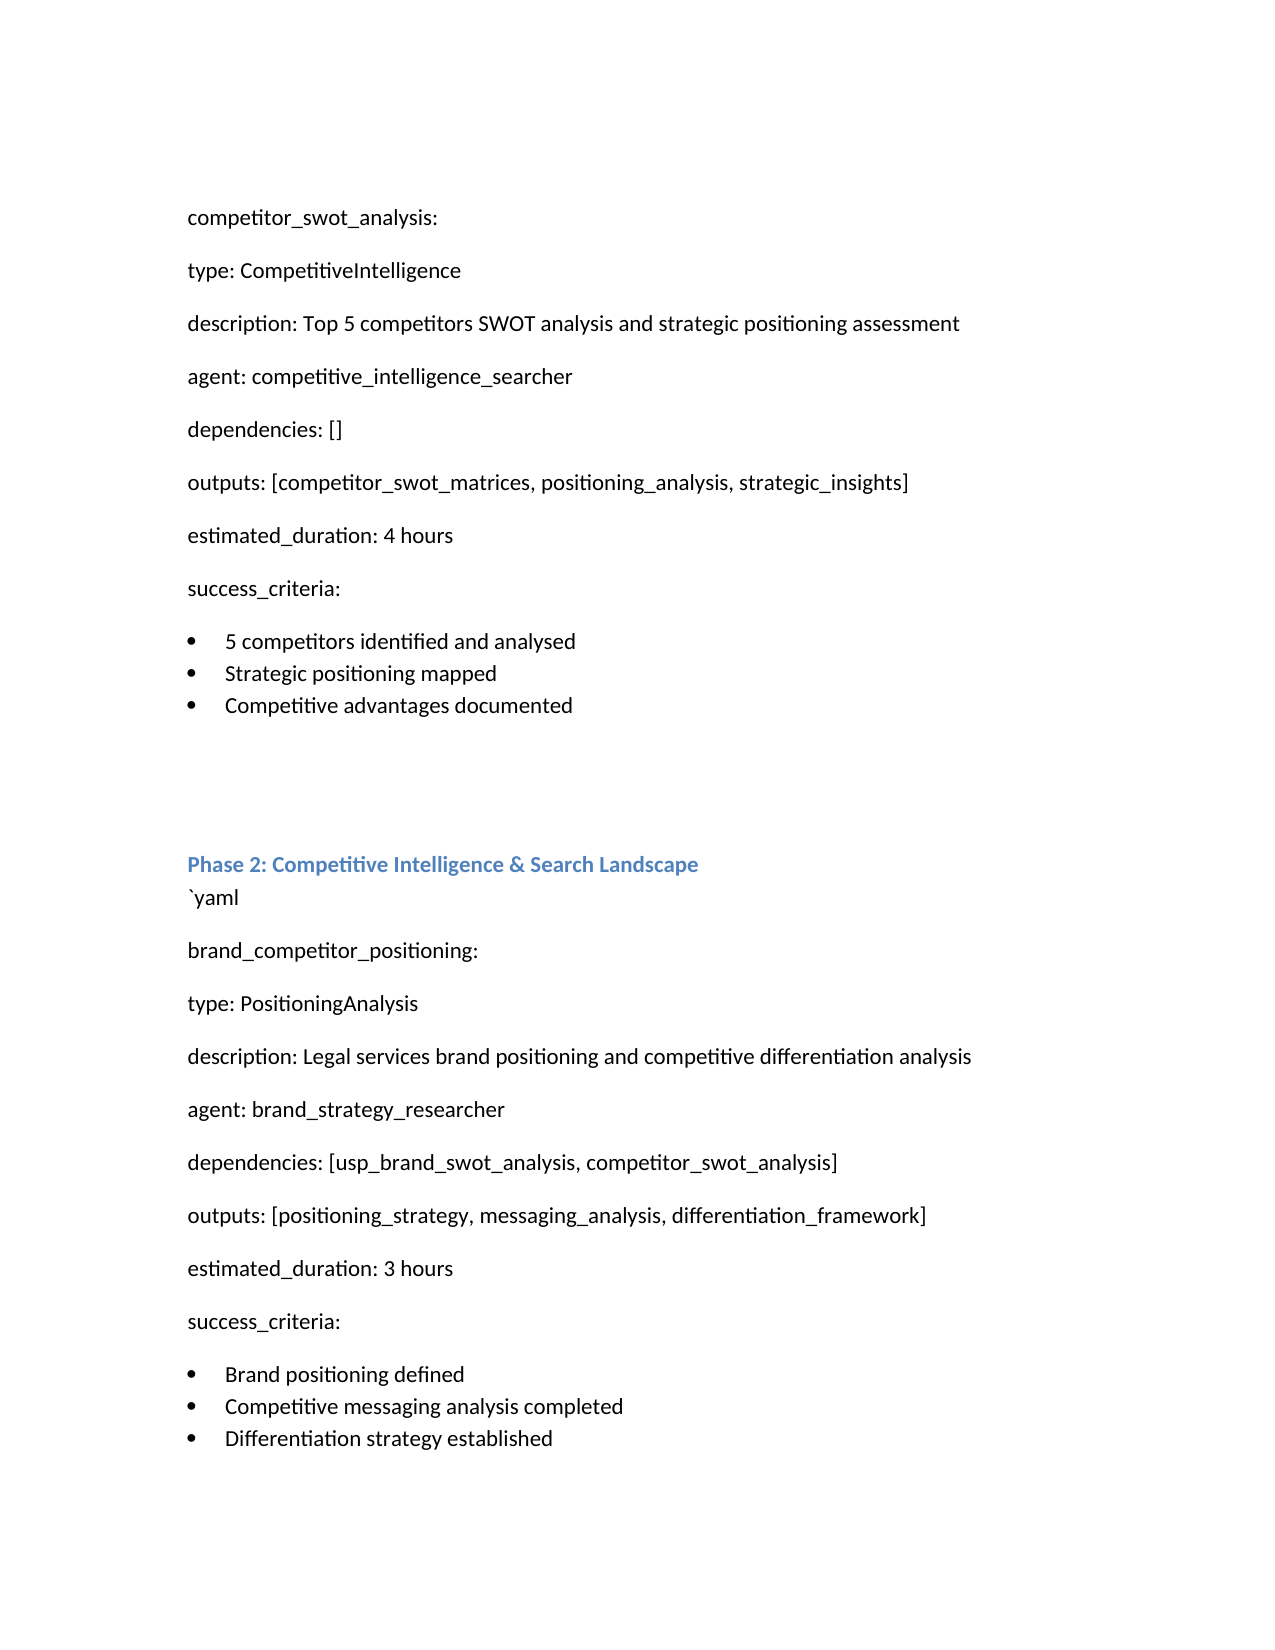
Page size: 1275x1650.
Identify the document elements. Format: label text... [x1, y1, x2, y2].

list Strategic positioning mapped [187, 659, 1087, 687]
text dependencies: [usp_brand_swot_analysis, competitor_swot_analysis] [187, 1148, 1087, 1176]
text description: Legal services brand positioning and competitive differentiation analysis [187, 1042, 1087, 1070]
text agent: brand_strategy_researcher [187, 1095, 1087, 1123]
text outputs: [competitor_swot_matrices, positioning_analysis, strategic_insights] [187, 468, 1087, 496]
subtitle Phase 2: Competitive Intelligence & Search Landscape [187, 851, 1087, 879]
text success_criteria: [187, 574, 1087, 602]
text dependencies: [] [187, 415, 1087, 443]
text competitor_swot_analysis: [187, 203, 1087, 231]
text outputs: [positioning_strategy, messaging_analysis, differentiation_framework] [187, 1201, 1087, 1229]
text agent: competitive_intelligence_searcher [187, 362, 1087, 390]
list Competitive advantages documented [187, 692, 1087, 719]
list 5 competitors identified and analysed [187, 627, 1087, 655]
text estimated_duration: 4 hours [187, 521, 1087, 549]
text description: Top 5 competitors SWOT analysis and strategic positioning assessment [187, 309, 1087, 337]
text `yaml [187, 883, 1087, 911]
text type: CompetitiveIntelligence [187, 256, 1087, 284]
list Differentiation strategy established [187, 1424, 1087, 1452]
text type: PositioningAnalysis [187, 989, 1087, 1017]
text success_criteria: [187, 1307, 1087, 1335]
list Brand positioning defined [187, 1360, 1087, 1388]
text brand_competitor_positioning: [187, 936, 1087, 964]
text estimated_duration: 3 hours [187, 1254, 1087, 1282]
list Competitive messaging analysis completed [187, 1392, 1087, 1420]
